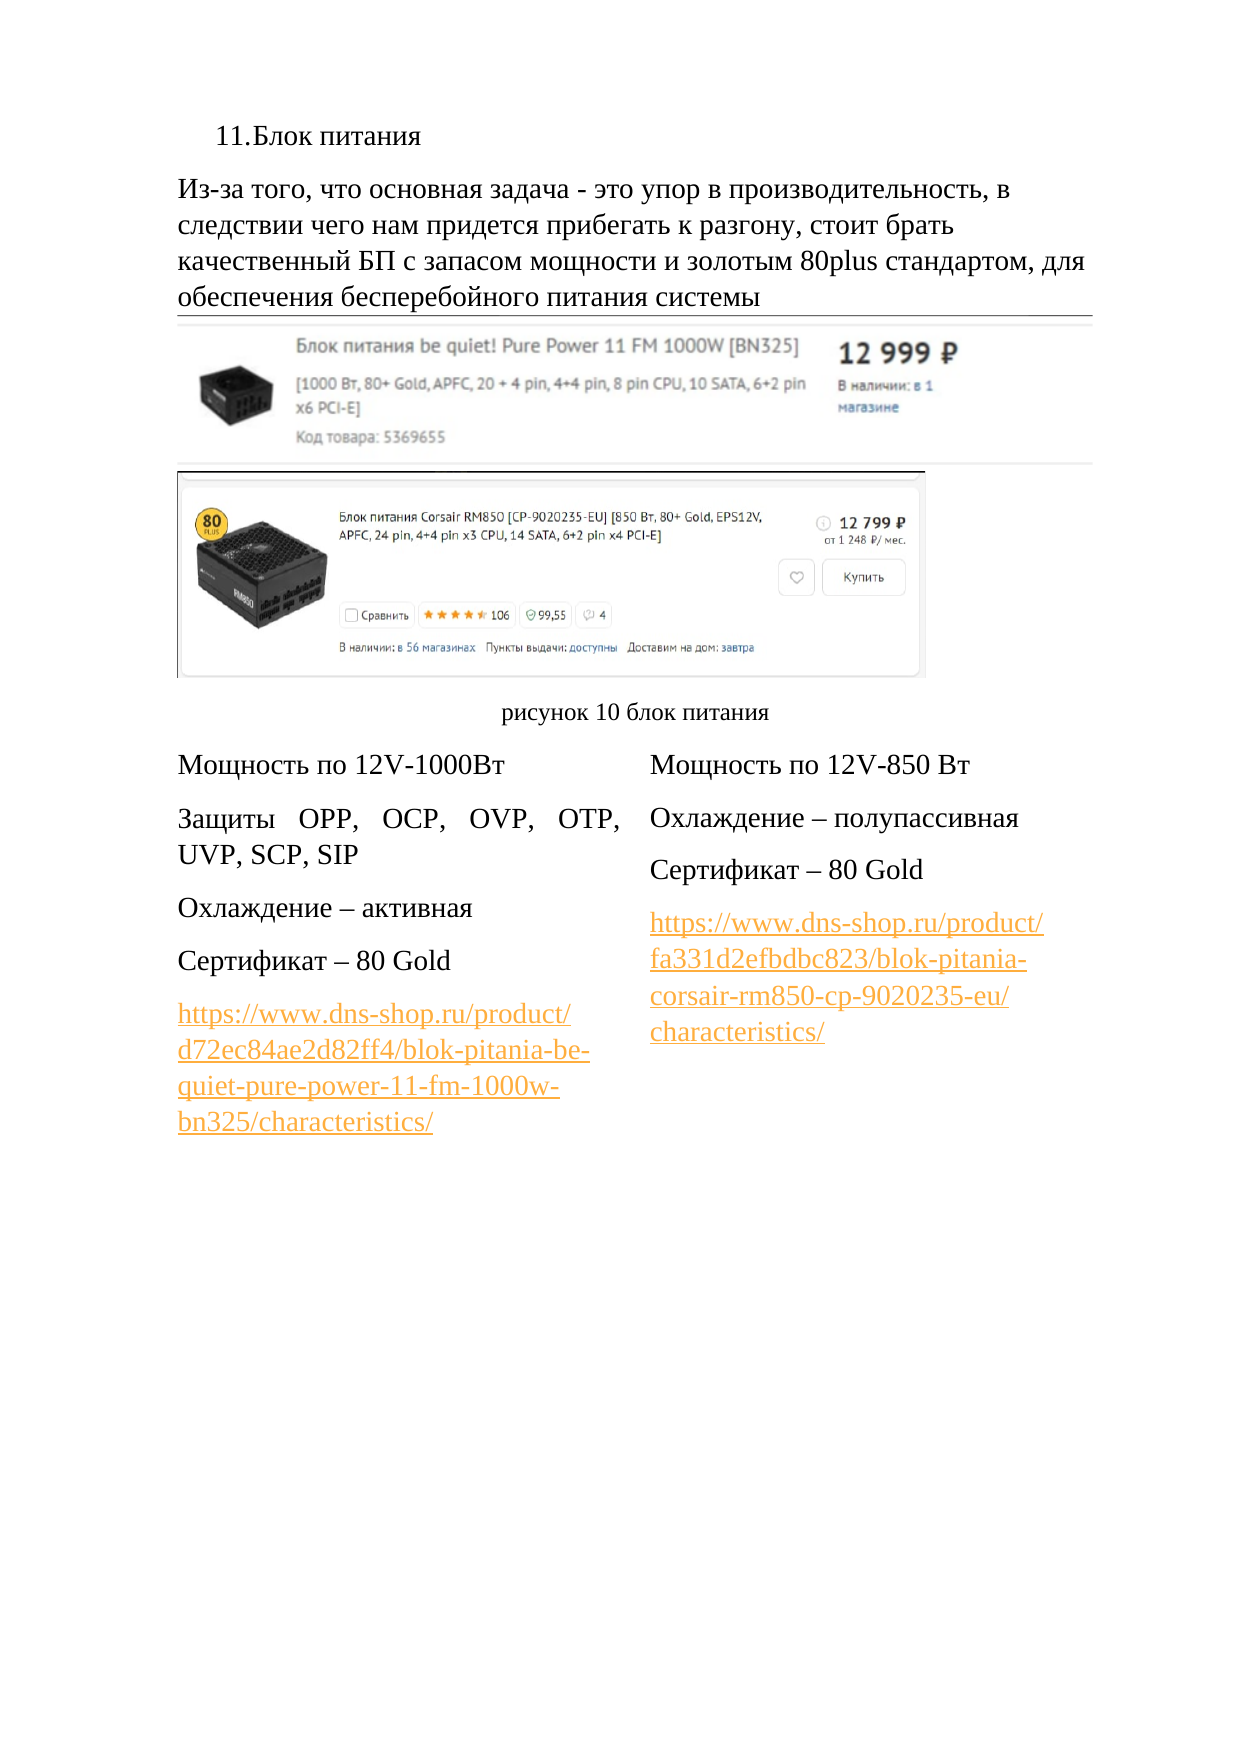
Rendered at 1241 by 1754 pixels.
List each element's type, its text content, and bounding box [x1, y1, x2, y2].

text Мощность по 12V-850 Вт [649, 747, 1093, 780]
text рисунок 10 блок питания [177, 697, 1093, 726]
text Защиты OPP, OCP, OVP, OTP, UVP, SCP, SIP [177, 801, 620, 871]
text Охлаждение – активная [177, 890, 620, 924]
picture [177, 471, 926, 678]
text Сертификат – 80 Gold [649, 852, 1093, 886]
text Охлаждение – полупассивная [649, 800, 1093, 833]
picture [177, 315, 1093, 470]
text Мощность по 12V-1000Вт [177, 747, 620, 780]
text https://www.dns-shop.ru/product/fa331d2efbdbc823/blok-pitania-corsair-rm850-cp-9020235-eu/characteristics/ [649, 905, 1093, 1047]
list Блок питания [215, 118, 1093, 152]
text Сертификат – 80 Gold [177, 943, 620, 977]
text https://www.dns-shop.ru/product/d72ec84ae2d82ff4/blok-pitania-be-quiet-pure-power-11-fm-1000w-bn325/characteristics/ [177, 996, 620, 1138]
text Из-за того, что основная задача - это упор в производительность, в следствии чего нам придется прибегать к разгону, стоит брать качественный БП с запасом мощности и золотым 80plus стандартом, для обеспечения бесперебойного питания системы [177, 171, 1093, 315]
